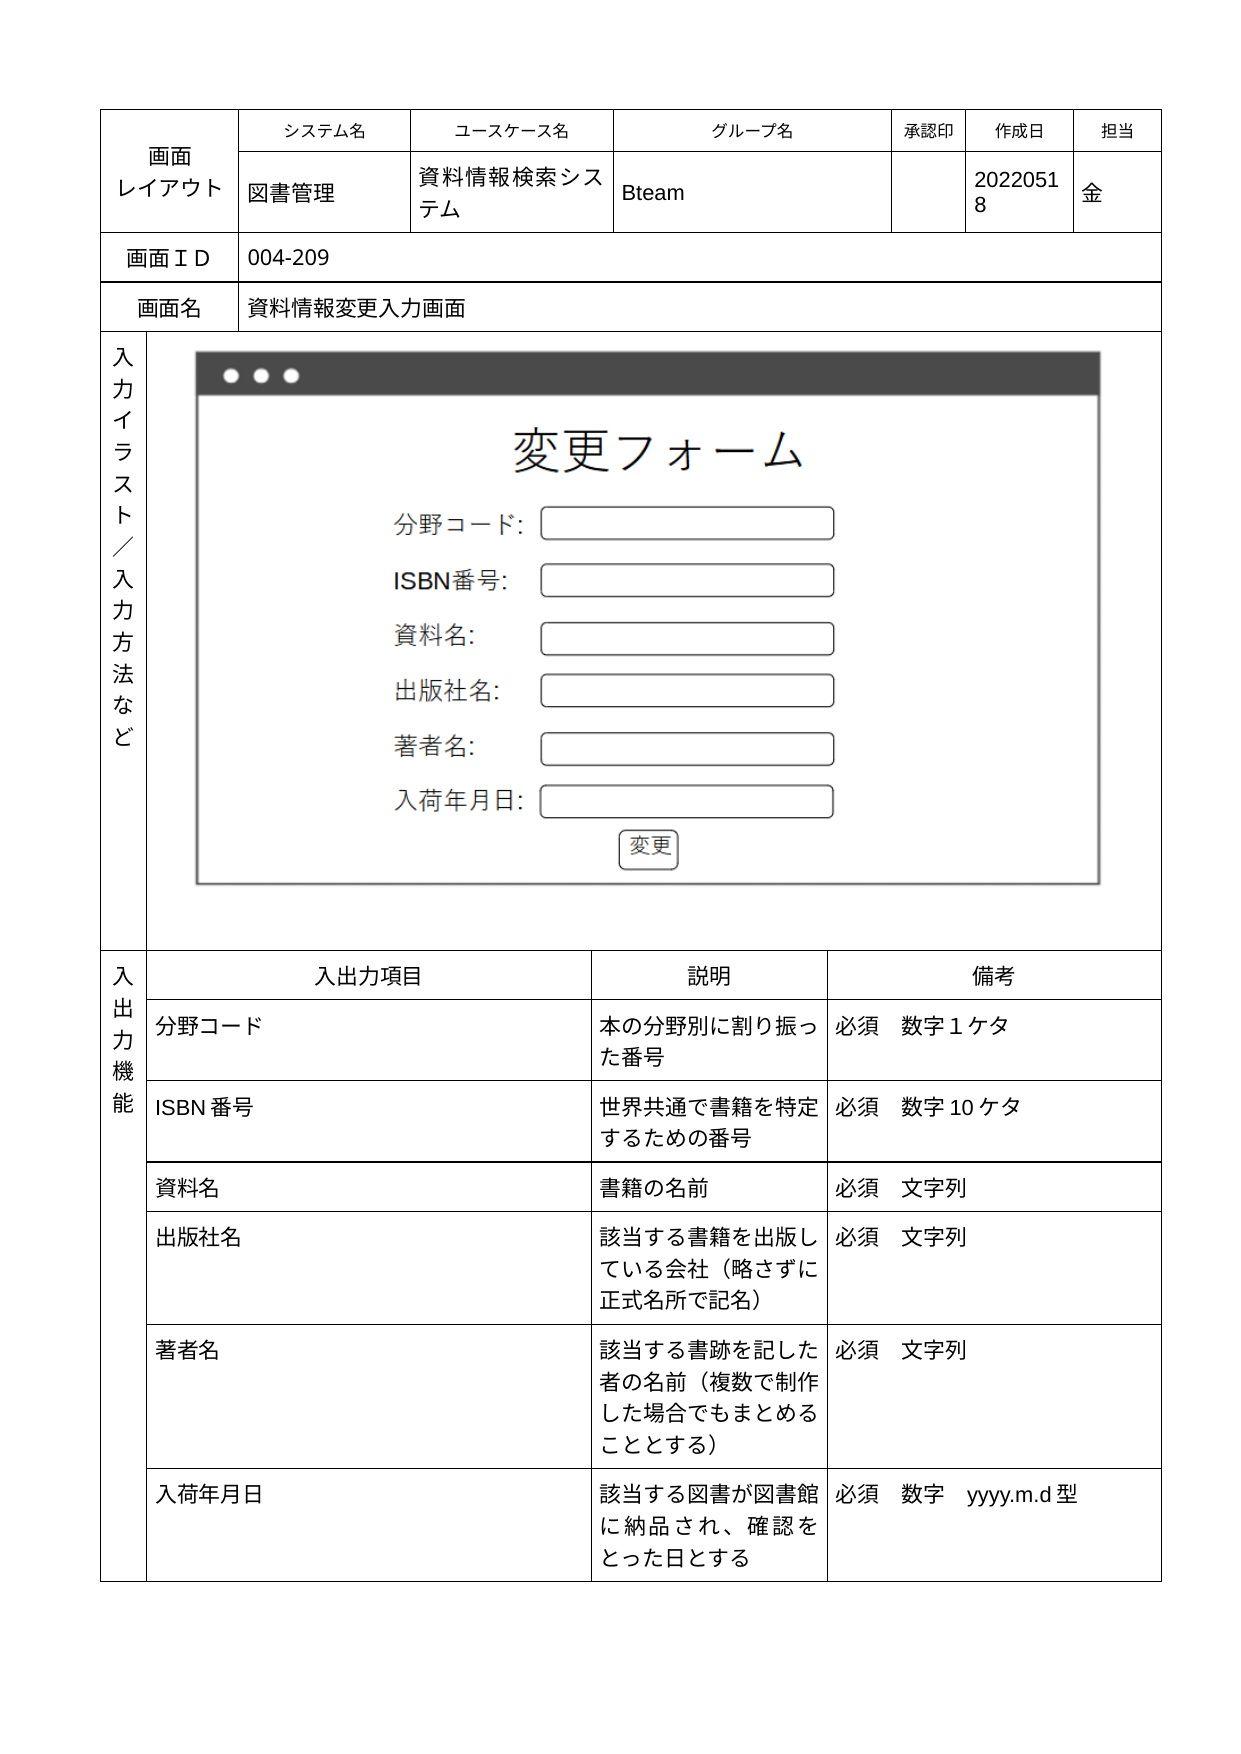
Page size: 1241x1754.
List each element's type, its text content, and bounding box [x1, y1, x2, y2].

table_cell 必須 数字１ケタ [828, 1000, 1161, 1080]
table_cell 画面ＩＤ [101, 233, 238, 281]
table_cell 図書管理 [239, 152, 410, 232]
picture [155, 340, 1154, 917]
table_cell 該当する図書が図書館に納品され、確認をとった日とする [592, 1469, 827, 1581]
table_header システム名 [239, 110, 410, 151]
table_cell 出版社名 [147, 1212, 591, 1323]
table_cell 金 [1074, 152, 1161, 232]
table_cell 必須 数字 yyyy.m.d型 [828, 1469, 1161, 1581]
table_cell 該当する書跡を記した者の名前（複数で制作した場合でもまとめることとする） [592, 1325, 827, 1468]
table_cell 備考 [828, 951, 1161, 999]
table_cell 必須 文字列 [828, 1163, 1161, 1211]
table_cell Bteam [614, 152, 891, 232]
table_cell 画面名 [101, 283, 238, 331]
table_cell 資料情報検索システム [411, 152, 613, 232]
table_cell 説明 [592, 951, 827, 999]
table_cell 分野コード [147, 1000, 591, 1080]
table_cell 世界共通で書籍を特定するための番号 [592, 1081, 827, 1161]
table_header ユースケース名 [411, 110, 613, 151]
table_cell 入出力機能 [101, 951, 146, 1581]
table_cell 資料情報変更入力画面 [239, 283, 1161, 331]
table_cell [892, 152, 965, 232]
table_header グループ名 [614, 110, 891, 151]
table_cell 資料名 [147, 1163, 591, 1211]
table_header 作成日 [966, 110, 1073, 151]
table_header 承認印 [892, 110, 965, 151]
table_cell 著者名 [147, 1325, 591, 1468]
table_cell 20220518 [966, 152, 1073, 232]
table_cell 004-209 [239, 233, 1161, 281]
table_header 担当 [1074, 110, 1161, 151]
table_cell 入力イラスト／入力方法など [101, 332, 146, 950]
table_cell 該当する書籍を出版している会社（略さずに正式名所で記名） [592, 1212, 827, 1323]
table_cell 必須 文字列 [828, 1212, 1161, 1323]
table_cell 本の分野別に割り振った番号 [592, 1000, 827, 1080]
table_cell 入出力項目 [147, 951, 591, 999]
table_cell 必須 文字列 [828, 1325, 1161, 1468]
table_header 画面 レイアウト [101, 110, 238, 232]
table_cell 書籍の名前 [592, 1163, 827, 1211]
table_cell 入荷年月日 [147, 1469, 591, 1581]
table_cell [147, 332, 1161, 950]
table_cell 必須 数字10ケタ [828, 1081, 1161, 1161]
table_cell ISBN番号 [147, 1081, 591, 1161]
